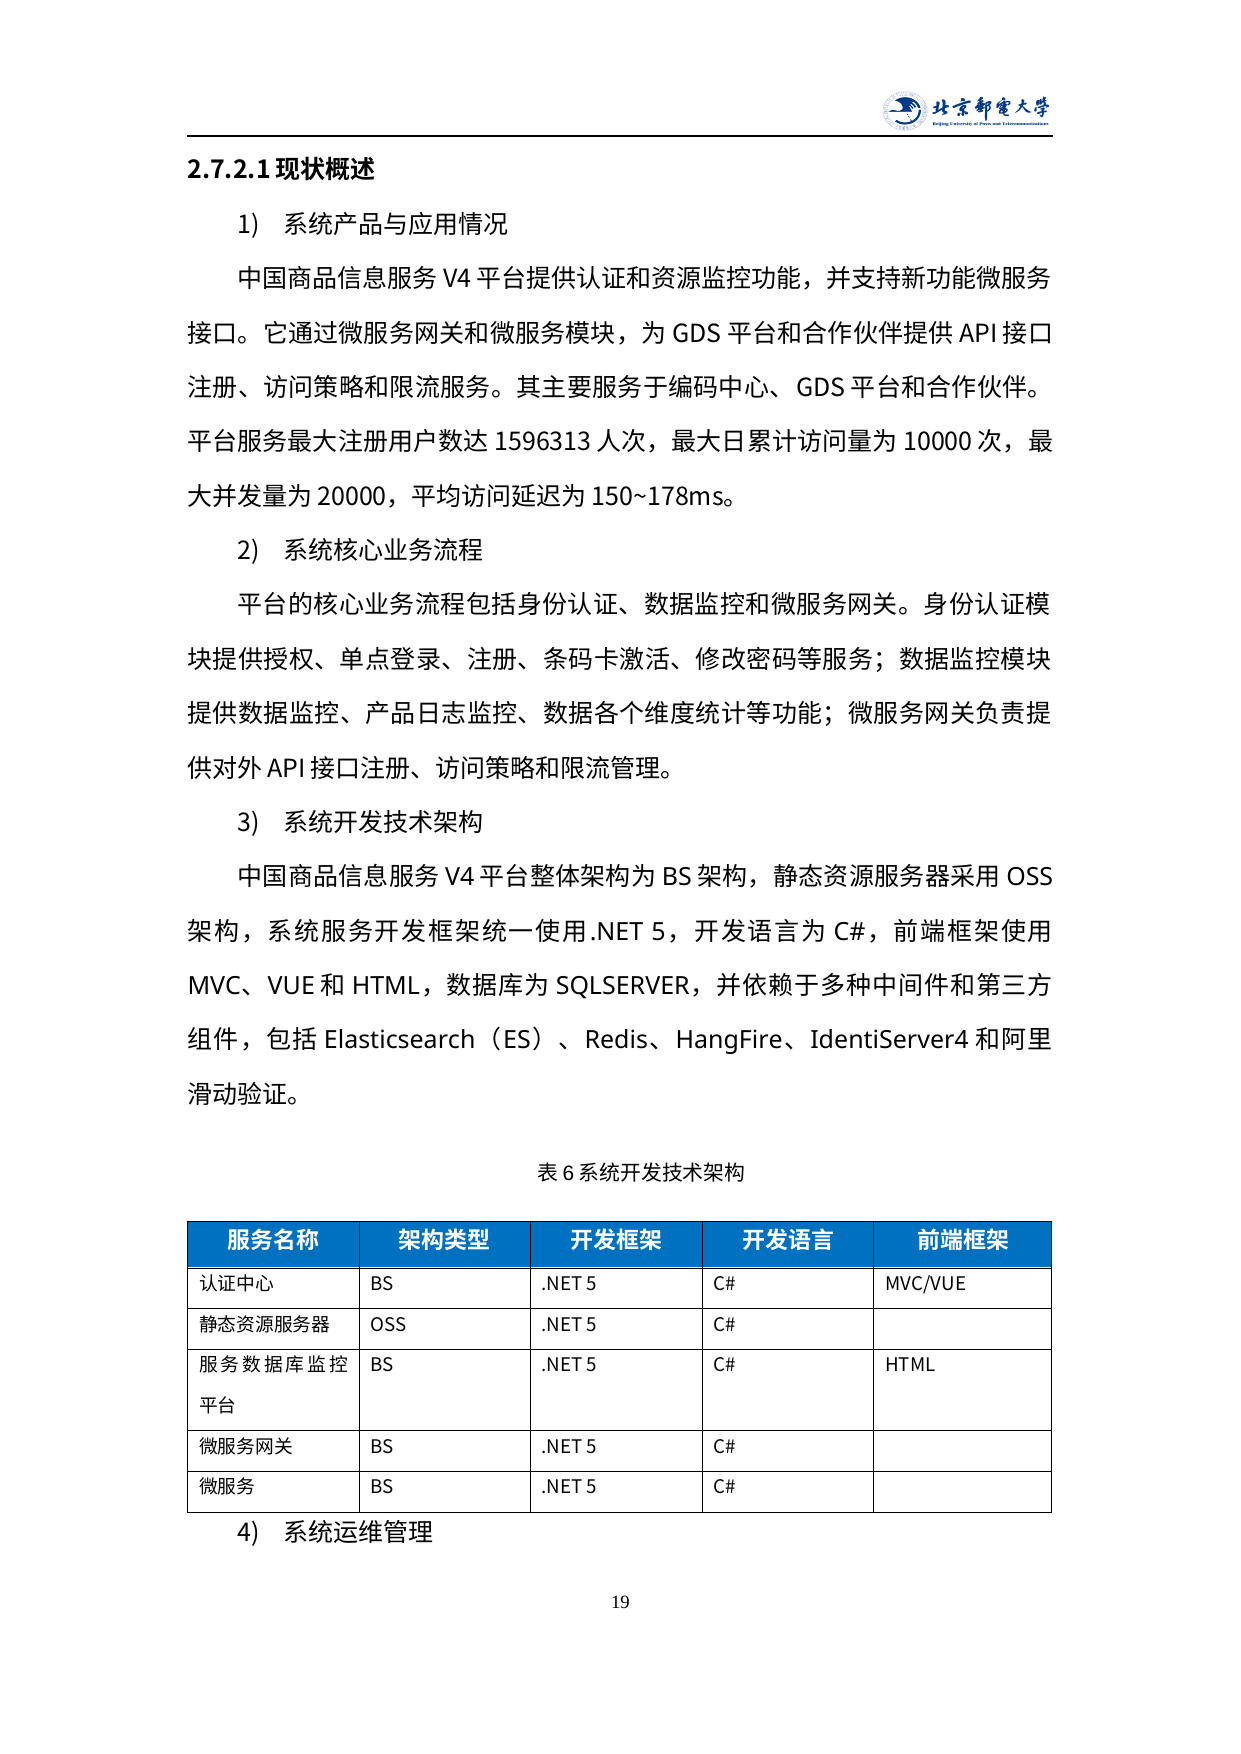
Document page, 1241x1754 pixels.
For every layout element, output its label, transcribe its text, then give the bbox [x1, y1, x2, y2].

table_cell 认证中心 [188, 1269, 359, 1308]
table_cell C# [703, 1431, 873, 1471]
table_cell BS [360, 1269, 530, 1308]
table_header 前端框架 [874, 1222, 1051, 1267]
table_cell BS [360, 1472, 530, 1512]
table_cell [874, 1431, 1051, 1471]
table_cell BS [360, 1431, 530, 1471]
table_header 架构类型 [360, 1222, 530, 1267]
table_cell [874, 1472, 1051, 1512]
list 系统运维管理 [237, 1513, 1053, 1549]
text 中国商品信息服务V4平台提供认证和资源监控功能，并支持新功能微服务接口。它通过微服务网关和微服务模块，为GDS平台和合作伙伴提供API接口注册、访问策略和限流服务。其主要服务于编码中心、GDS平台和合作伙伴。平台服务最大注册用户数达1596313人次，最大日累计访问量为10000次，最大并发量为20000，平均访问延迟为150~178ms。 [187, 259, 1053, 512]
table_cell C# [703, 1309, 873, 1349]
list 系统产品与应用情况 [237, 204, 1053, 241]
text 表 6 系统开发技术架构 [187, 1156, 1053, 1186]
list 系统核心业务流程 [237, 531, 1053, 567]
table_cell .NET 5 [531, 1431, 702, 1471]
text 平台的核心业务流程包括身份认证、数据监控和微服务网关。身份认证模块提供授权、单点登录、注册、条码卡激活、修改密码等服务；数据监控模块提供数据监控、产品日志监控、数据各个维度统计等功能；微服务网关负责提供对外API接口注册、访问策略和限流管理。 [187, 585, 1053, 784]
table_cell HTML [874, 1350, 1051, 1430]
table_cell MVC/VUE [874, 1269, 1051, 1308]
table_cell 服务数据库监控平台 [188, 1350, 359, 1430]
table_cell C# [703, 1472, 873, 1512]
list 系统开发技术架构 [237, 802, 1053, 839]
table_cell [874, 1309, 1051, 1349]
table_cell .NET 5 [531, 1472, 702, 1512]
table_cell .NET 5 [531, 1350, 702, 1430]
picture [878, 88, 1054, 134]
table_cell 微服务网关 [188, 1431, 359, 1471]
table_cell OSS [360, 1309, 530, 1349]
table_cell .NET 5 [531, 1269, 702, 1308]
text 中国商品信息服务V4平台整体架构为BS架构，静态资源服务器采用OSS架构，系统服务开发框架统一使用.NET 5，开发语言为C#，前端框架使用MVC、VUE和HTML，数据库为SQLSERVER，并依赖于多种中间件和第三方组件，包括Elasticsearch（ES）、Redis、HangFire、IdentiServer4和阿里滑动验证。 [187, 857, 1053, 1111]
table_cell C# [703, 1269, 873, 1308]
table_header 开发框架 [531, 1222, 702, 1267]
table_header 服务名称 [188, 1222, 359, 1267]
list 现状概述 [187, 150, 1053, 186]
table_cell 微服务 [188, 1472, 359, 1512]
table_cell 静态资源服务器 [188, 1309, 359, 1349]
table_header 开发语言 [703, 1222, 873, 1267]
table_cell BS [360, 1350, 530, 1430]
table_cell .NET 5 [531, 1309, 702, 1349]
table_cell C# [703, 1350, 873, 1430]
